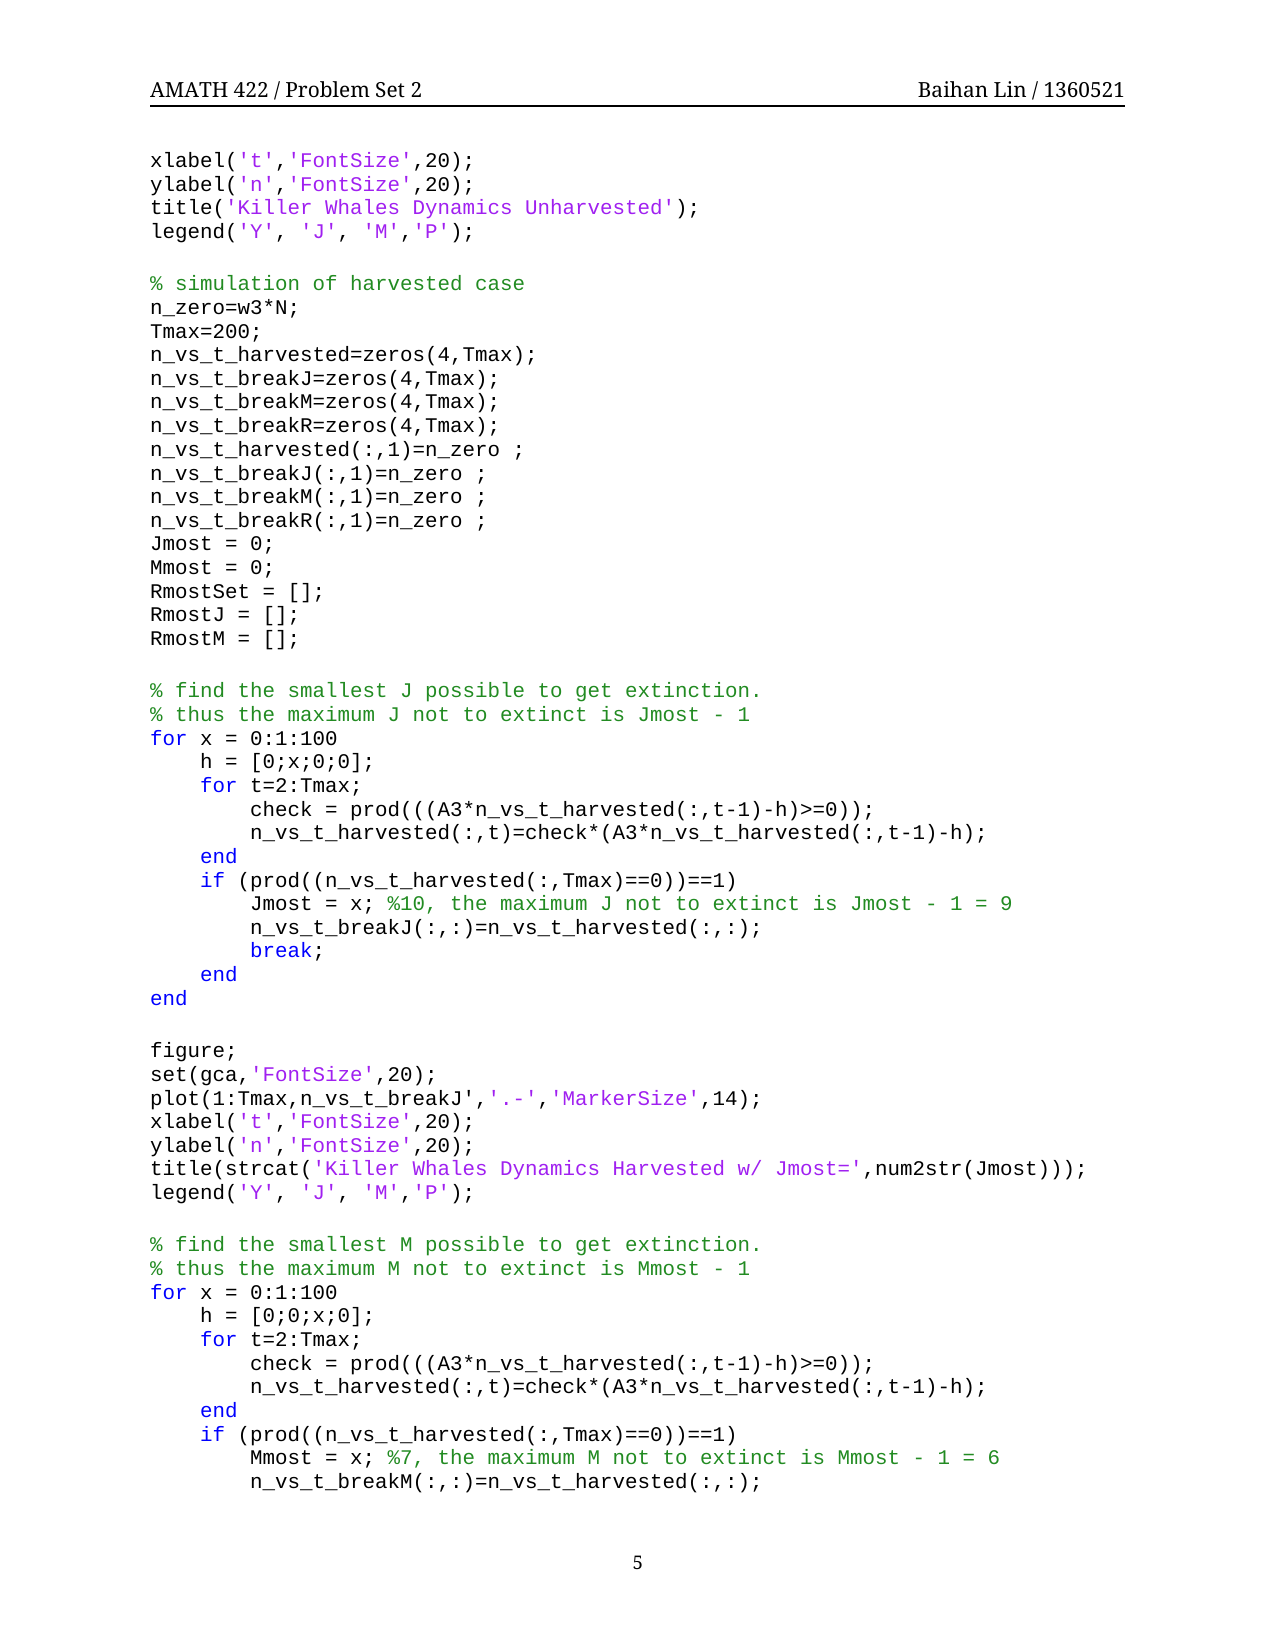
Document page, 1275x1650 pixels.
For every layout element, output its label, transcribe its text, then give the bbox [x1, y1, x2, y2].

text n_vs_t_breakM=zeros(4,Tmax); [150, 392, 1125, 415]
text h = [0;x;0;0]; [150, 751, 1125, 775]
text Jmost = x; %10, the maximum J not to extinct is Jmost - 1 = 9 [150, 893, 1125, 917]
text set(gca,'FontSize',20); [150, 1064, 1125, 1087]
text n_vs_t_breakJ(:,:)=n_vs_t_harvested(:,:); [150, 917, 1125, 941]
text RmostM = []; [150, 628, 1125, 652]
text check = prod(((A3*n_vs_t_harvested(:,t-1)-h)>=0)); [150, 1353, 1125, 1376]
text plot(1:Tmax,n_vs_t_breakJ','.-','MarkerSize',14); [150, 1087, 1125, 1111]
text RmostJ = []; [150, 604, 1125, 628]
text xlabel('t','FontSize',20); [150, 150, 1125, 174]
text Jmost = 0; [150, 533, 1125, 557]
text for x = 0:1:100 [150, 1282, 1125, 1305]
text break; [150, 941, 1125, 964]
text for x = 0:1:100 [150, 728, 1125, 751]
text end [150, 964, 1125, 988]
text % find the smallest J possible to get extinction. [150, 680, 1125, 704]
text ylabel('n','FontSize',20); [150, 174, 1125, 197]
text check = prod(((A3*n_vs_t_harvested(:,t-1)-h)>=0)); [150, 799, 1125, 822]
text for t=2:Tmax; [150, 1329, 1125, 1353]
text end [150, 846, 1125, 869]
text n_vs_t_harvested=zeros(4,Tmax); [150, 344, 1125, 368]
text n_vs_t_breakJ=zeros(4,Tmax); [150, 368, 1125, 392]
text Mmost = 0; [150, 557, 1125, 581]
text end [150, 1400, 1125, 1424]
text % thus the maximum M not to extinct is Mmost - 1 [150, 1258, 1125, 1282]
text n_vs_t_harvested(:,1)=n_zero ; [150, 439, 1125, 462]
text legend('Y', 'J', 'M','P'); [150, 1182, 1125, 1206]
text xlabel('t','FontSize',20); [150, 1111, 1125, 1135]
text end [150, 988, 1125, 1011]
text n_vs_t_breakR(:,1)=n_zero ; [150, 510, 1125, 533]
text figure; [150, 1040, 1125, 1064]
text if (prod((n_vs_t_harvested(:,Tmax)==0))==1) [150, 869, 1125, 893]
text n_vs_t_breakJ(:,1)=n_zero ; [150, 462, 1125, 486]
text n_vs_t_harvested(:,t)=check*(A3*n_vs_t_harvested(:,t-1)-h); [150, 1376, 1125, 1400]
text % thus the maximum J not to extinct is Jmost - 1 [150, 704, 1125, 728]
text % find the smallest M possible to get extinction. [150, 1234, 1125, 1258]
text h = [0;0;x;0]; [150, 1305, 1125, 1329]
text legend('Y', 'J', 'M','P'); [150, 221, 1125, 244]
text n_vs_t_harvested(:,t)=check*(A3*n_vs_t_harvested(:,t-1)-h); [150, 822, 1125, 846]
text title('Killer Whales Dynamics Unharvested'); [150, 197, 1125, 221]
text n_vs_t_breakR=zeros(4,Tmax); [150, 415, 1125, 439]
text n_zero=w3*N; [150, 297, 1125, 321]
text % simulation of harvested case [150, 273, 1125, 297]
text RmostSet = []; [150, 581, 1125, 604]
text for t=2:Tmax; [150, 775, 1125, 799]
text ylabel('n','FontSize',20); [150, 1135, 1125, 1158]
text n_vs_t_breakM(:,:)=n_vs_t_harvested(:,:); [150, 1471, 1125, 1494]
text Tmax=200; [150, 321, 1125, 344]
text title(strcat('Killer Whales Dynamics Harvested w/ Jmost=',num2str(Jmost))); [150, 1158, 1125, 1182]
text if (prod((n_vs_t_harvested(:,Tmax)==0))==1) [150, 1424, 1125, 1447]
text n_vs_t_breakM(:,1)=n_zero ; [150, 486, 1125, 510]
text Mmost = x; %7, the maximum M not to extinct is Mmost - 1 = 6 [150, 1447, 1125, 1471]
